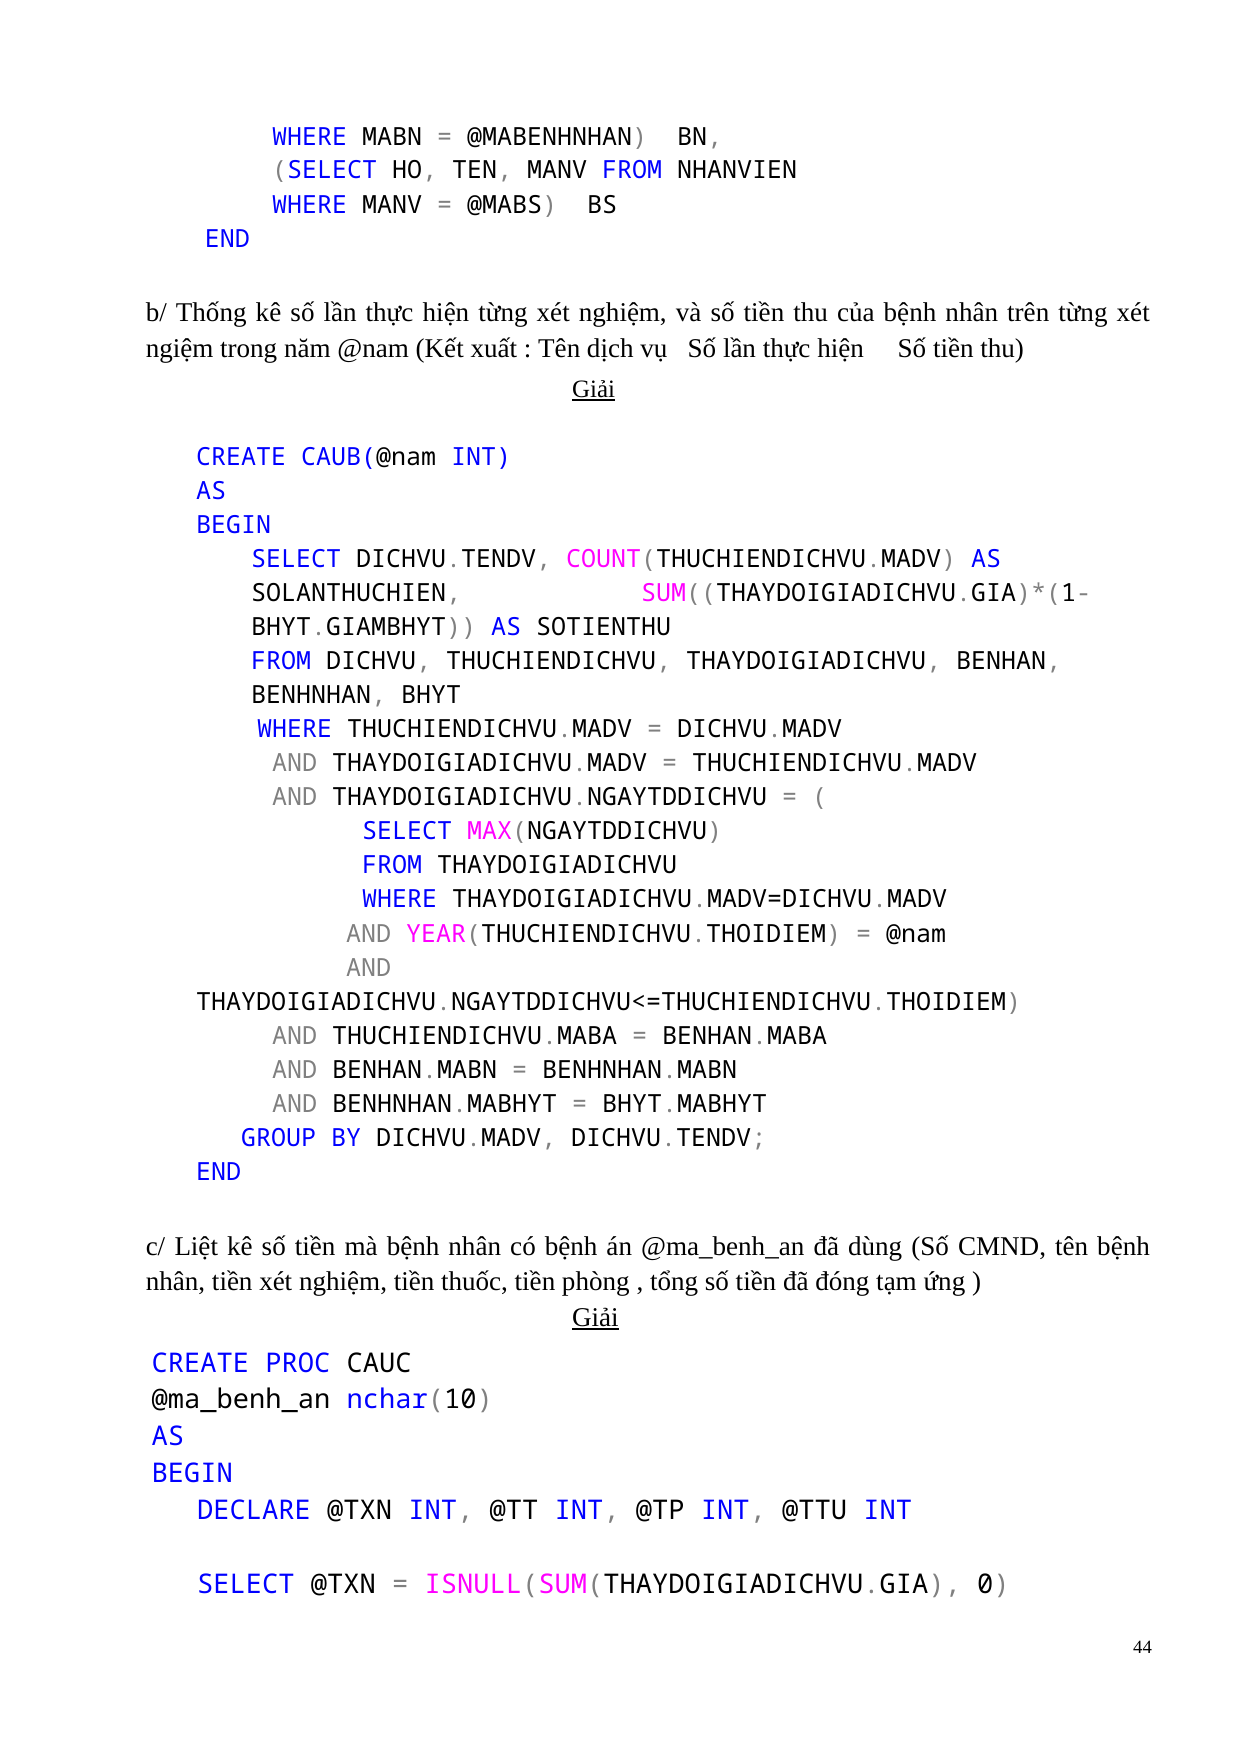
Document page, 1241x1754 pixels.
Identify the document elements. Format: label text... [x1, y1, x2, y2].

text BEGIN [151, 1454, 1152, 1491]
text FROM THAYDOIGIADICHVU [122, 847, 1152, 881]
text FROM DICHVU, THUCHIENDICHVU, THAYDOIGIADICHVU, BENHAN, BENHNHAN, BHYT [251, 643, 1152, 711]
list Giải [146, 1301, 1152, 1332]
text BEGIN [196, 506, 1152, 541]
text CREATE PROC CAUC [151, 1343, 1152, 1380]
text END [204, 220, 1152, 254]
list c/ Liệt kê số tiền mà bệnh nhân có bệnh án @ma_benh_an đã dùng (Số CMND, tên bệnh nhân, tiền xét nghiệm, tiền thuốc, tiền phòng , tổng số tiền đã đóng tạm ứng ) [146, 1230, 1152, 1297]
text AND BENHNHAN.MABHYT = BHYT.MABHYT [196, 1086, 1152, 1119]
text GROUP BY DICHVU.MADV, DICHVU.TENDV; [196, 1119, 1152, 1154]
text SELECT DICHVU.TENDV, COUNT(THUCHIENDICHVU.MADV) AS SOLANTHUCHIEN, SUM((THAYDOIGIADICHVU.GIA)*(1-BHYT.GIAMBHYT)) AS SOTIENTHU [251, 541, 1152, 643]
text AND BENHAN.MABN = BENHNHAN.MABN [196, 1051, 1152, 1086]
text AS [151, 1417, 1152, 1454]
text AND THAYDOIGIADICHVU.MADV = THUCHIENDICHVU.MADV [196, 745, 1152, 779]
text AND THUCHIENDICHVU.MABA = BENHAN.MABA [196, 1017, 1152, 1051]
list b/ Thống kê số lần thực hiện từng xét nghiệm, và số tiền thu của bệnh nhân trên từng xét ngiệm trong năm @nam (Kết xuất : Tên dịch vụ Số lần thực hiện Số tiền thu) [146, 296, 1152, 363]
text AND THAYDOIGIADICHVU.NGAYTDDICHVU = ( [196, 779, 1152, 813]
text WHERE MABN = @MABENHNHAN) BN, [272, 118, 1152, 152]
text @ma_benh_an nchar(10) [151, 1380, 1152, 1417]
text AS [196, 472, 1152, 506]
text END [196, 1154, 1152, 1188]
text CREATE CAUB(@nam INT) [196, 438, 1152, 472]
text AND YEAR(THUCHIENDICHVU.THOIDIEM) = @nam [196, 915, 1152, 949]
text SELECT @TXN = ISNULL(SUM(THAYDOIGIADICHVU.GIA), 0) [196, 1564, 1152, 1601]
text WHERE THUCHIENDICHVU.MADV = DICHVU.MADV [196, 711, 1152, 745]
text WHERE THAYDOIGIADICHVU.MADV=DICHVU.MADV [122, 881, 1152, 915]
text SELECT MAX(NGAYTDDICHVU) [122, 813, 1152, 847]
text DECLARE @TXN INT, @TT INT, @TP INT, @TTU INT [196, 1491, 1152, 1527]
text Giải [122, 374, 1152, 403]
text WHERE MANV = @MABS) BS [272, 186, 1152, 220]
text (SELECT HO, TEN, MANV FROM NHANVIEN [272, 152, 1152, 186]
text AND THAYDOIGIADICHVU.NGAYTDDICHVU<=THUCHIENDICHVU.THOIDIEM) [196, 949, 1152, 1017]
